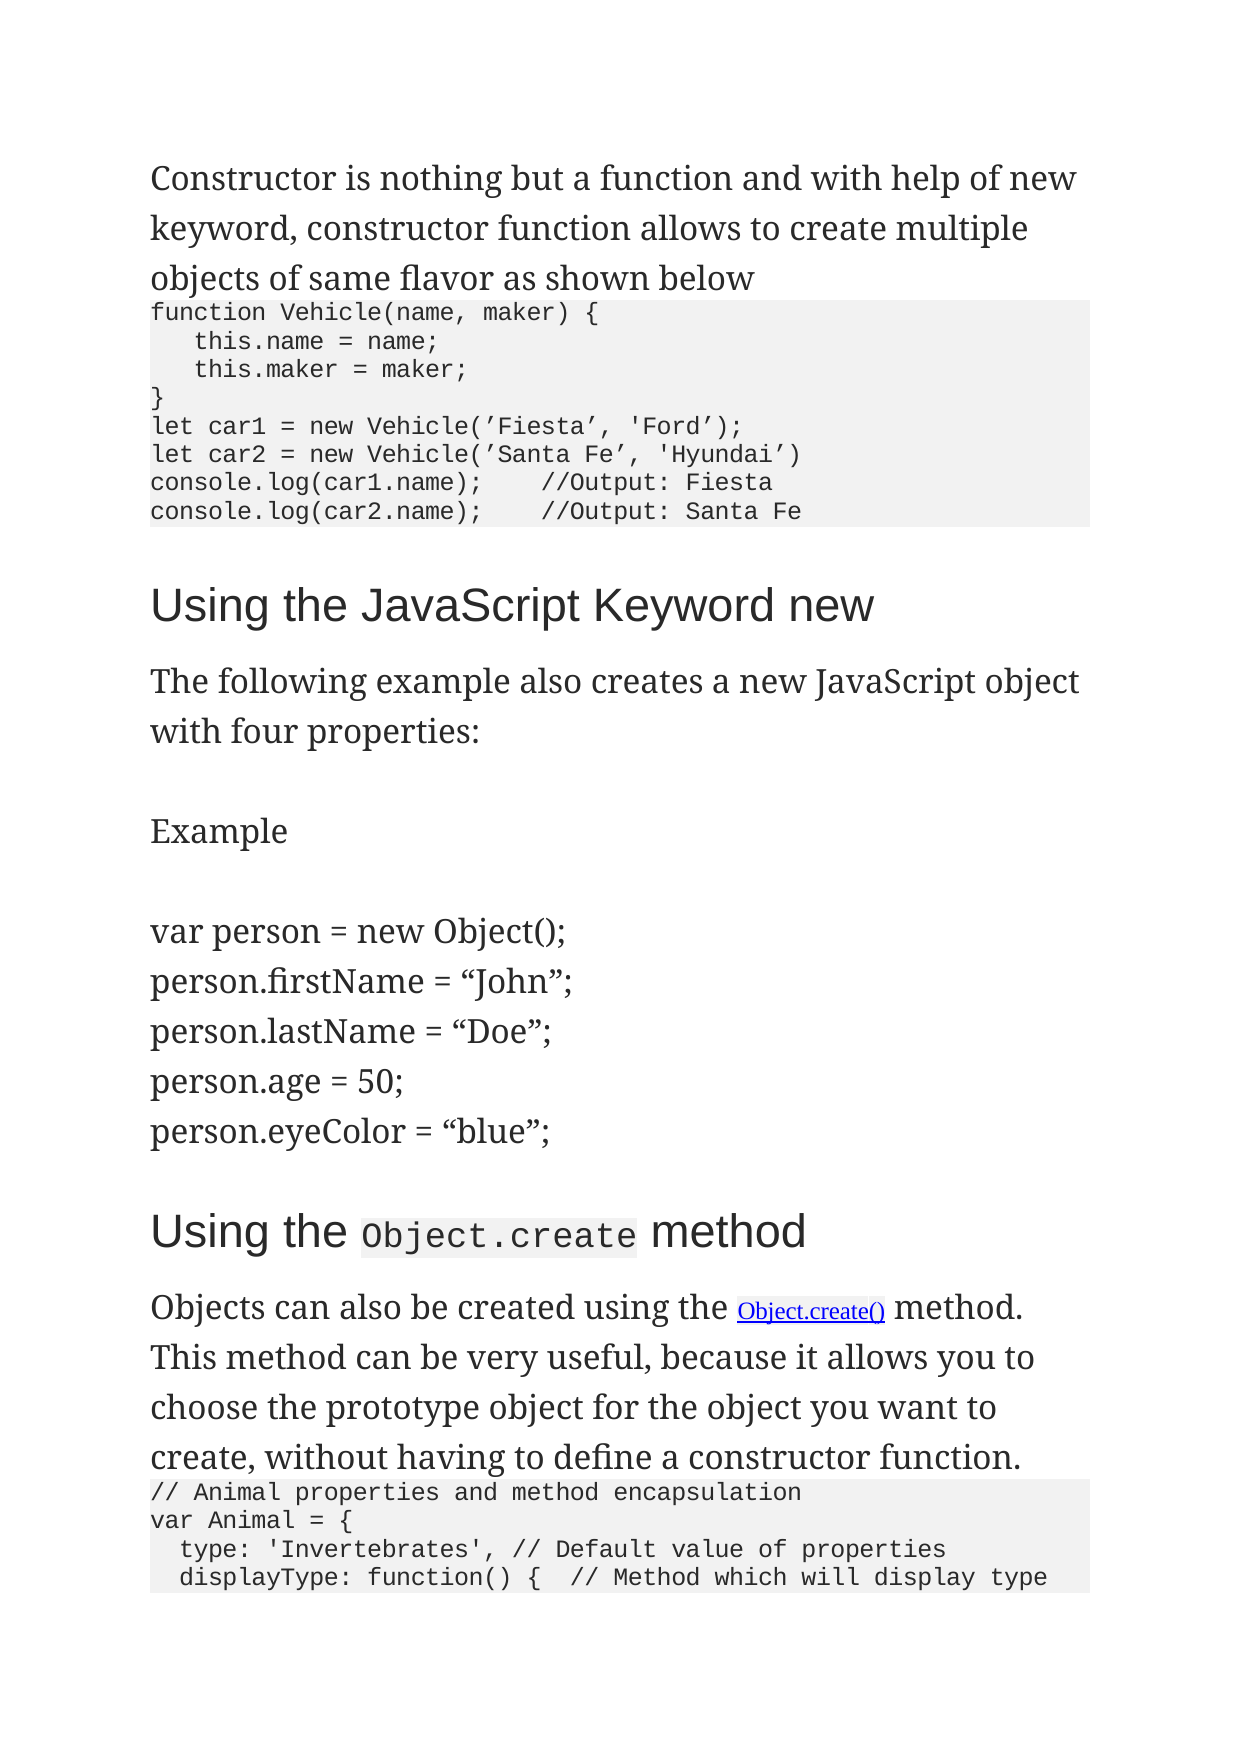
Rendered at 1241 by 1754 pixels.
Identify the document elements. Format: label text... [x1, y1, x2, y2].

text Constructor is nothing but a function and with help of new keyword, constructor function allows to create multiple objects of same flavor as shown below [150, 150, 1090, 300]
subtitle Using the JavaScript Keyword new [150, 575, 1090, 632]
text Example [150, 803, 1090, 853]
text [150, 1479, 1090, 1593]
text var person = new Object(); person.firstName = “John”; person.lastName = “Doe”; person.age = 50; person.eyeColor = “blue”; [150, 903, 1090, 1153]
text function Vehicle(name, maker) { this.name = name; this.maker = maker; } let car1 = new Vehicle(’Fiesta’, 'Ford’); let car2 = new Vehicle(’Santa Fe’, 'Hyundai’) console.log(car1.name); //Output: Fiesta console.log(car2.name); //Output: Santa Fe [150, 300, 1090, 527]
text The following example also creates a new JavaScript object with four properties: [150, 653, 1090, 753]
subtitle Using the Object.create method [150, 1202, 1090, 1258]
text Objects can also be created using the Object.create() method. This method can be very useful, because it allows you to choose the prototype object for the object you want to create, without having to define a constructor function. [150, 1279, 1090, 1479]
